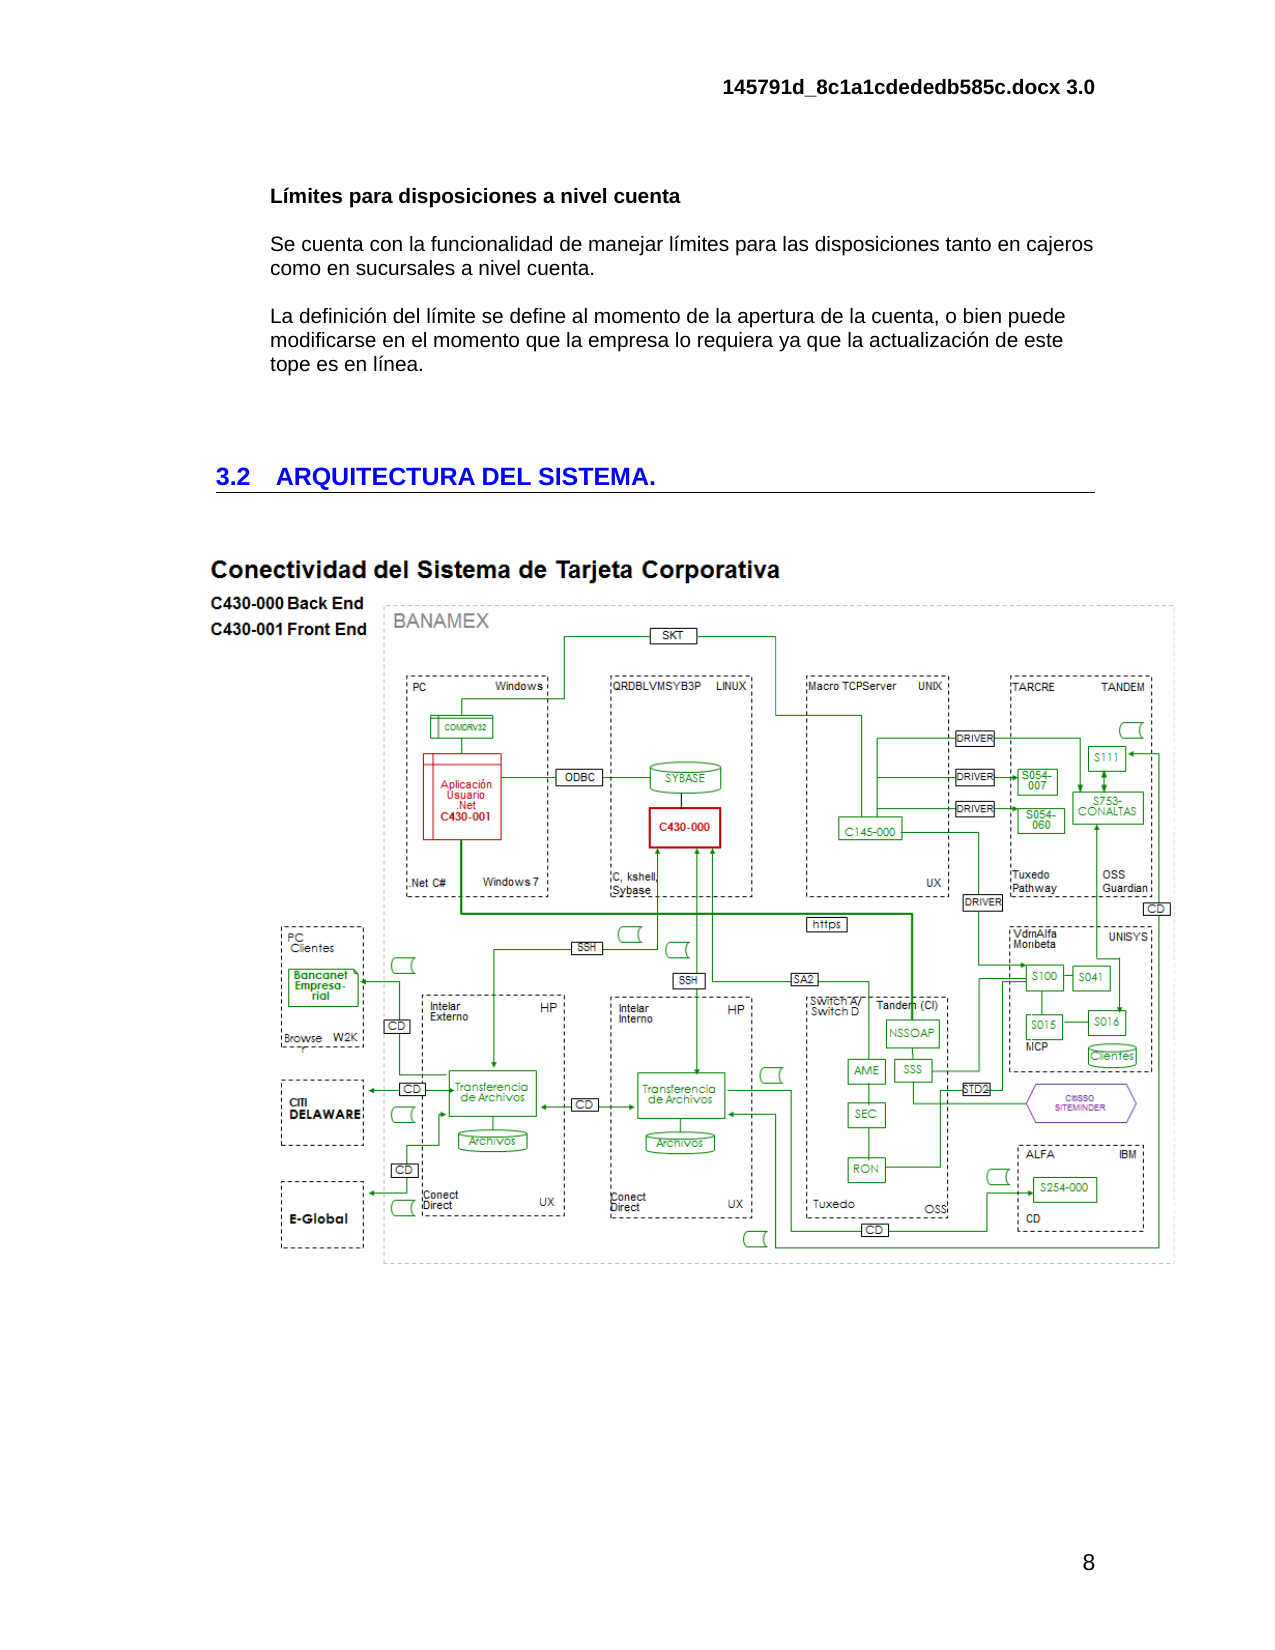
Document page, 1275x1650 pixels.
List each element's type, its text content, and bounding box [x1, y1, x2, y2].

subtitle ARQUITECTURA DEL SISTEMA. [216, 461, 1095, 492]
text Límites para disposiciones a nivel cuenta [195, 184, 1095, 208]
picture [195, 546, 1175, 1264]
text Se cuenta con la funcionalidad de manejar límites para las disposiciones tanto en cajeros [195, 232, 1095, 256]
text tope es en línea. [195, 352, 1095, 376]
text modificarse en el momento que la empresa lo requiera ya que la actualización de este [195, 328, 1095, 352]
text La definición del límite se define al momento de la apertura de la cuenta, o bien puede [195, 304, 1095, 328]
text como en sucursales a nivel cuenta. [195, 256, 1095, 280]
